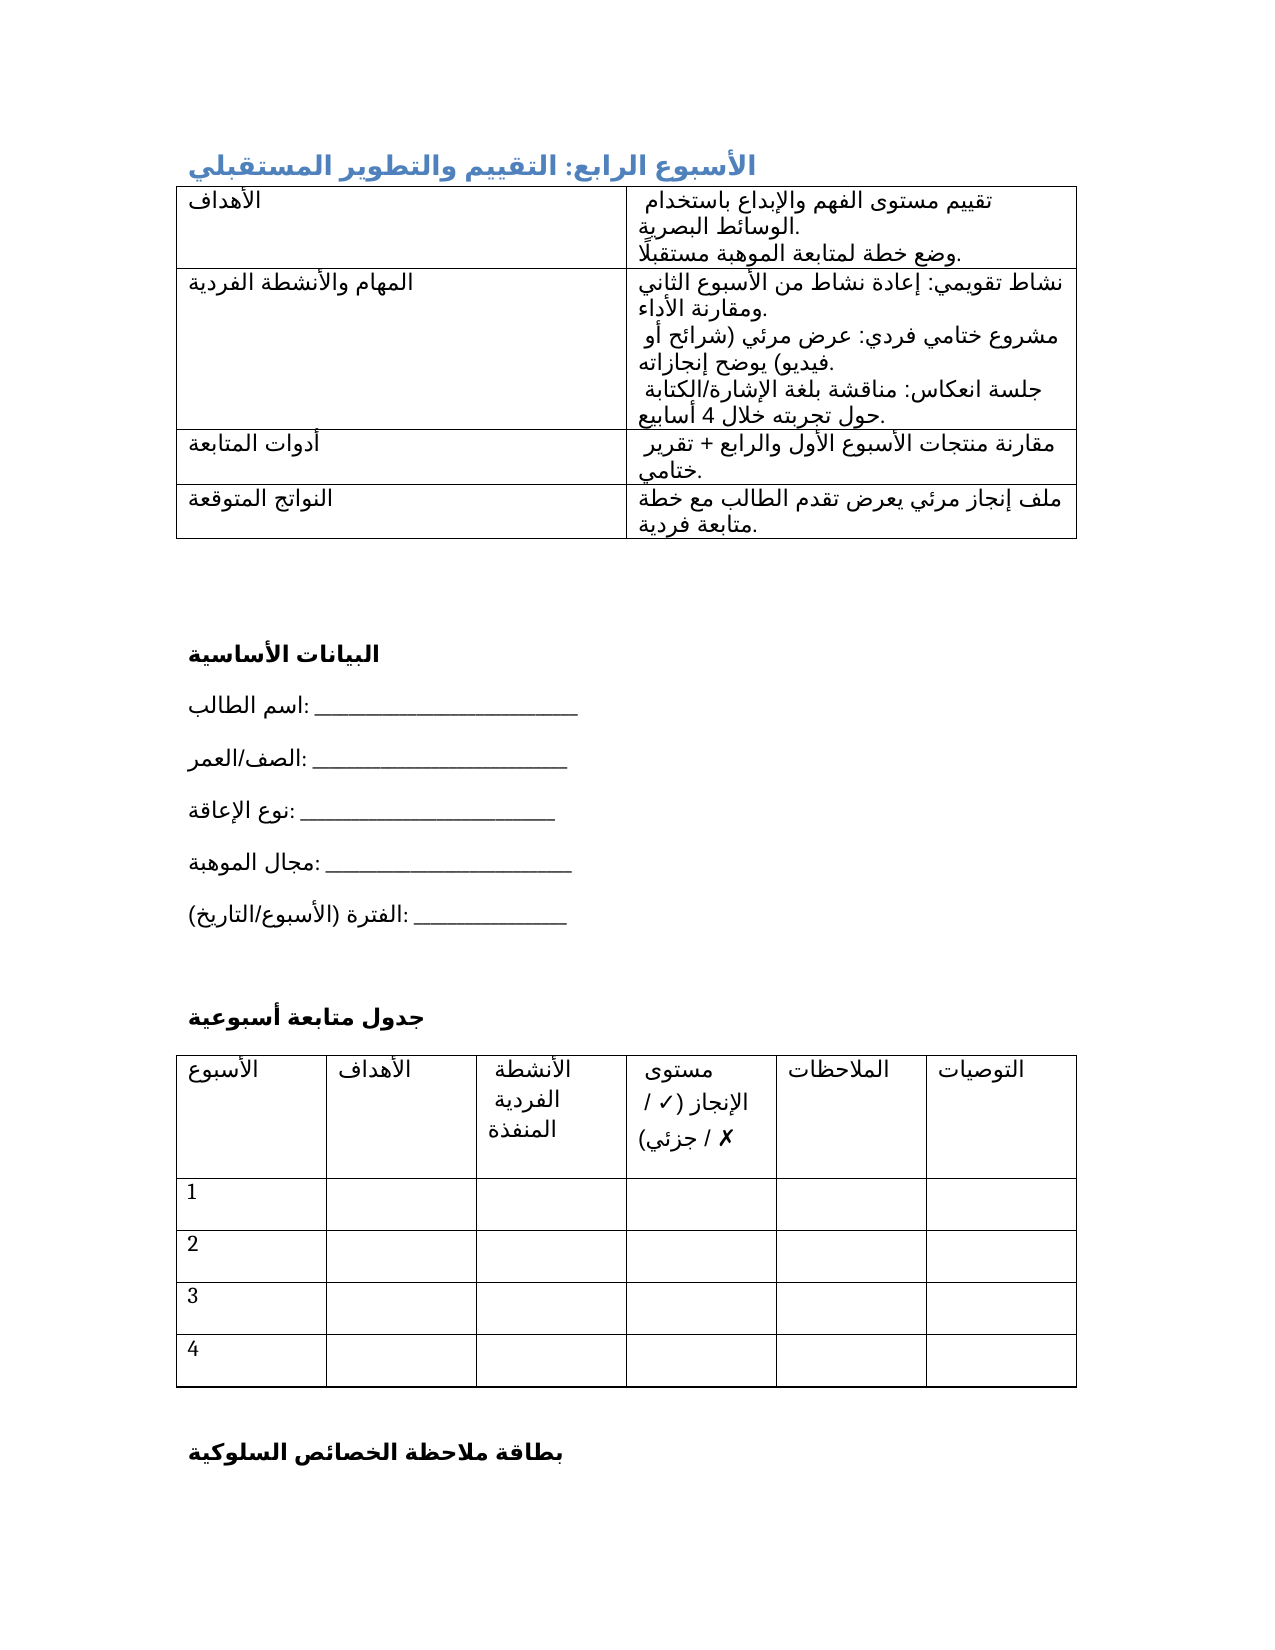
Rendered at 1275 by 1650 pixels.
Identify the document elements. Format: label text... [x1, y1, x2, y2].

table_cell [627, 1335, 776, 1386]
table_cell [327, 1231, 476, 1282]
table_header الملاحظات [777, 1056, 926, 1178]
table_cell [477, 1231, 626, 1282]
table_cell [477, 1335, 626, 1386]
table_header مستوى الإنجاز (✓ / ✗ / جزئي) [627, 1056, 776, 1178]
text بطاقة ملاحظة الخصائص السلوكية [187, 1438, 1087, 1465]
table_cell 3 [177, 1283, 326, 1334]
table_header الأنشطة الفردية المنفذة [477, 1056, 626, 1178]
text جدول متابعة أسبوعية [187, 1004, 1087, 1030]
table_header التوصيات [927, 1056, 1076, 1178]
text الصف/العمر: ______________________________ [187, 744, 1087, 772]
text اسم الطالب: _______________________________ [187, 692, 1087, 720]
table_cell [927, 1231, 1076, 1282]
table_cell [627, 1231, 776, 1282]
table_cell نشاط تقويمي: إعادة نشاط من الأسبوع الثاني ومقارنة الأداء. مشروع ختامي فردي: عرض مرئي (شرائح أو فيديو) يوضح إنجازاته. جلسة انعكاس: مناقشة بلغة الإشارة/الكتابة حول تجربته خلال 4 أسابيع. [627, 269, 1076, 429]
table_header الأهداف [177, 187, 626, 267]
table_cell [777, 1335, 926, 1386]
table_cell المهام والأنشطة الفردية [177, 269, 626, 429]
table_cell [777, 1231, 926, 1282]
table_cell [477, 1179, 626, 1230]
table_cell 2 [177, 1231, 326, 1282]
subtitle الأسبوع الرابع: التقييم والتطوير المستقبلي [187, 150, 1087, 181]
table_cell [927, 1283, 1076, 1334]
table_cell [477, 1283, 626, 1334]
table_cell مقارنة منتجات الأسبوع الأول والرابع + تقرير ختامي. [627, 430, 1076, 484]
table_header الأسبوع [177, 1056, 326, 1178]
table_cell أدوات المتابعة [177, 430, 626, 484]
table_cell النواتج المتوقعة [177, 485, 626, 538]
table_header تقييم مستوى الفهم والإبداع باستخدام الوسائط البصرية. وضع خطة لمتابعة الموهبة مستقبلًا. [627, 187, 1076, 267]
text البيانات الأساسية [187, 641, 1087, 668]
table_cell [927, 1179, 1076, 1230]
table_cell [777, 1179, 926, 1230]
table_cell 4 [177, 1335, 326, 1386]
text الفترة (الأسبوع/التاريخ): __________________ [187, 901, 1087, 928]
text نوع الإعاقة: ______________________________ [187, 797, 1087, 824]
text مجال الموهبة: _____________________________ [187, 849, 1087, 876]
table_cell [627, 1179, 776, 1230]
table_header الأهداف [327, 1056, 476, 1178]
table_cell [927, 1335, 1076, 1386]
table_cell [327, 1283, 476, 1334]
table_cell [627, 1283, 776, 1334]
table_cell [327, 1335, 476, 1386]
table_cell [777, 1283, 926, 1334]
table_cell ملف إنجاز مرئي يعرض تقدم الطالب مع خطة متابعة فردية. [627, 485, 1076, 538]
table_cell 1 [177, 1179, 326, 1230]
table_cell [327, 1179, 476, 1230]
